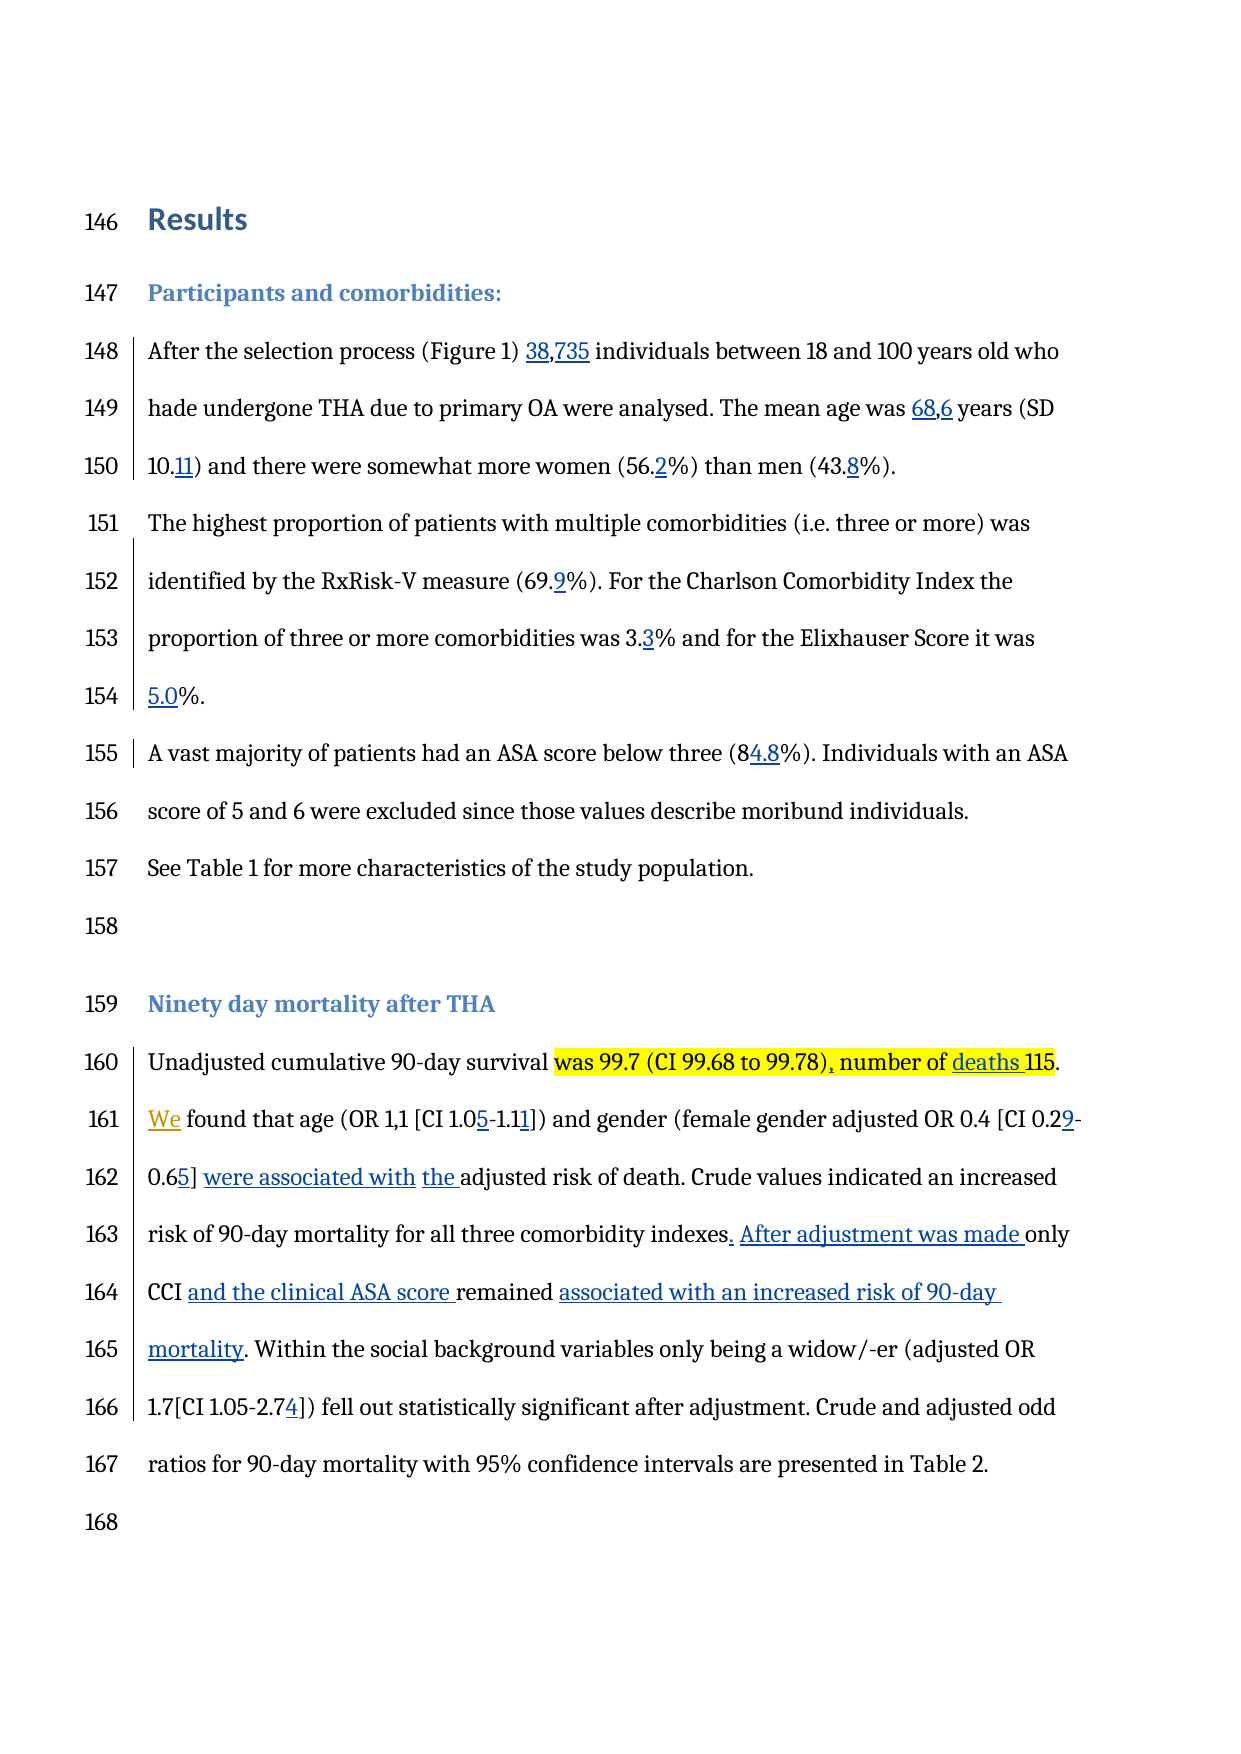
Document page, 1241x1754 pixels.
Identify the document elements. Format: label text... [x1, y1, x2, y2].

text Unadjusted cumulative 90-day survival was 99.7 (CI 99.68 to 99.78) number of 115. found that age (OR 1,1 [CI 1.0-1.1]) and gender (female gender adjusted OR 0.4 [CI 0.2-0.6] adjusted risk of death. Crude values indicated an increased risk of 90-day mortality for all three comorbidity indexes only CCI remained . Within the social background variables only being a widow/-er (adjusted OR 1.7[CI 1.05-2.7]) fell out statistically significant after adjustment. Crude and adjusted odd ratios for 90-day mortality with 95% confidence intervals are presented in Table 2. [148, 1047, 1093, 1479]
subtitle Ninety day mortality after THA [148, 990, 1093, 1019]
text Participants and comorbidities: [148, 279, 1093, 308]
text After the selection process (Figure 1) , individuals between 18 and 100 years old who hade undergone THA due to primary OA were analysed. The mean age was , years (SD 10.) and there were somewhat more women (56.%) than men (43.%). [148, 337, 1093, 480]
text A vast majority of patients had an ASA score below three (8%). Individuals with an ASA score of 5 and 6 were excluded since those values describe moribund individuals. [148, 739, 1093, 825]
subtitle Results [148, 198, 1093, 238]
text The highest proportion of patients with multiple comorbidities (i.e. three or more) was identified by the RxRisk-V measure (69.%). For the Charlson Comorbidity Index the proportion of three or more comorbidities was 3.% and for the Elixhauser Score it was %. [148, 509, 1093, 710]
text See Table 1 for more characteristics of the study population. [148, 854, 1093, 883]
